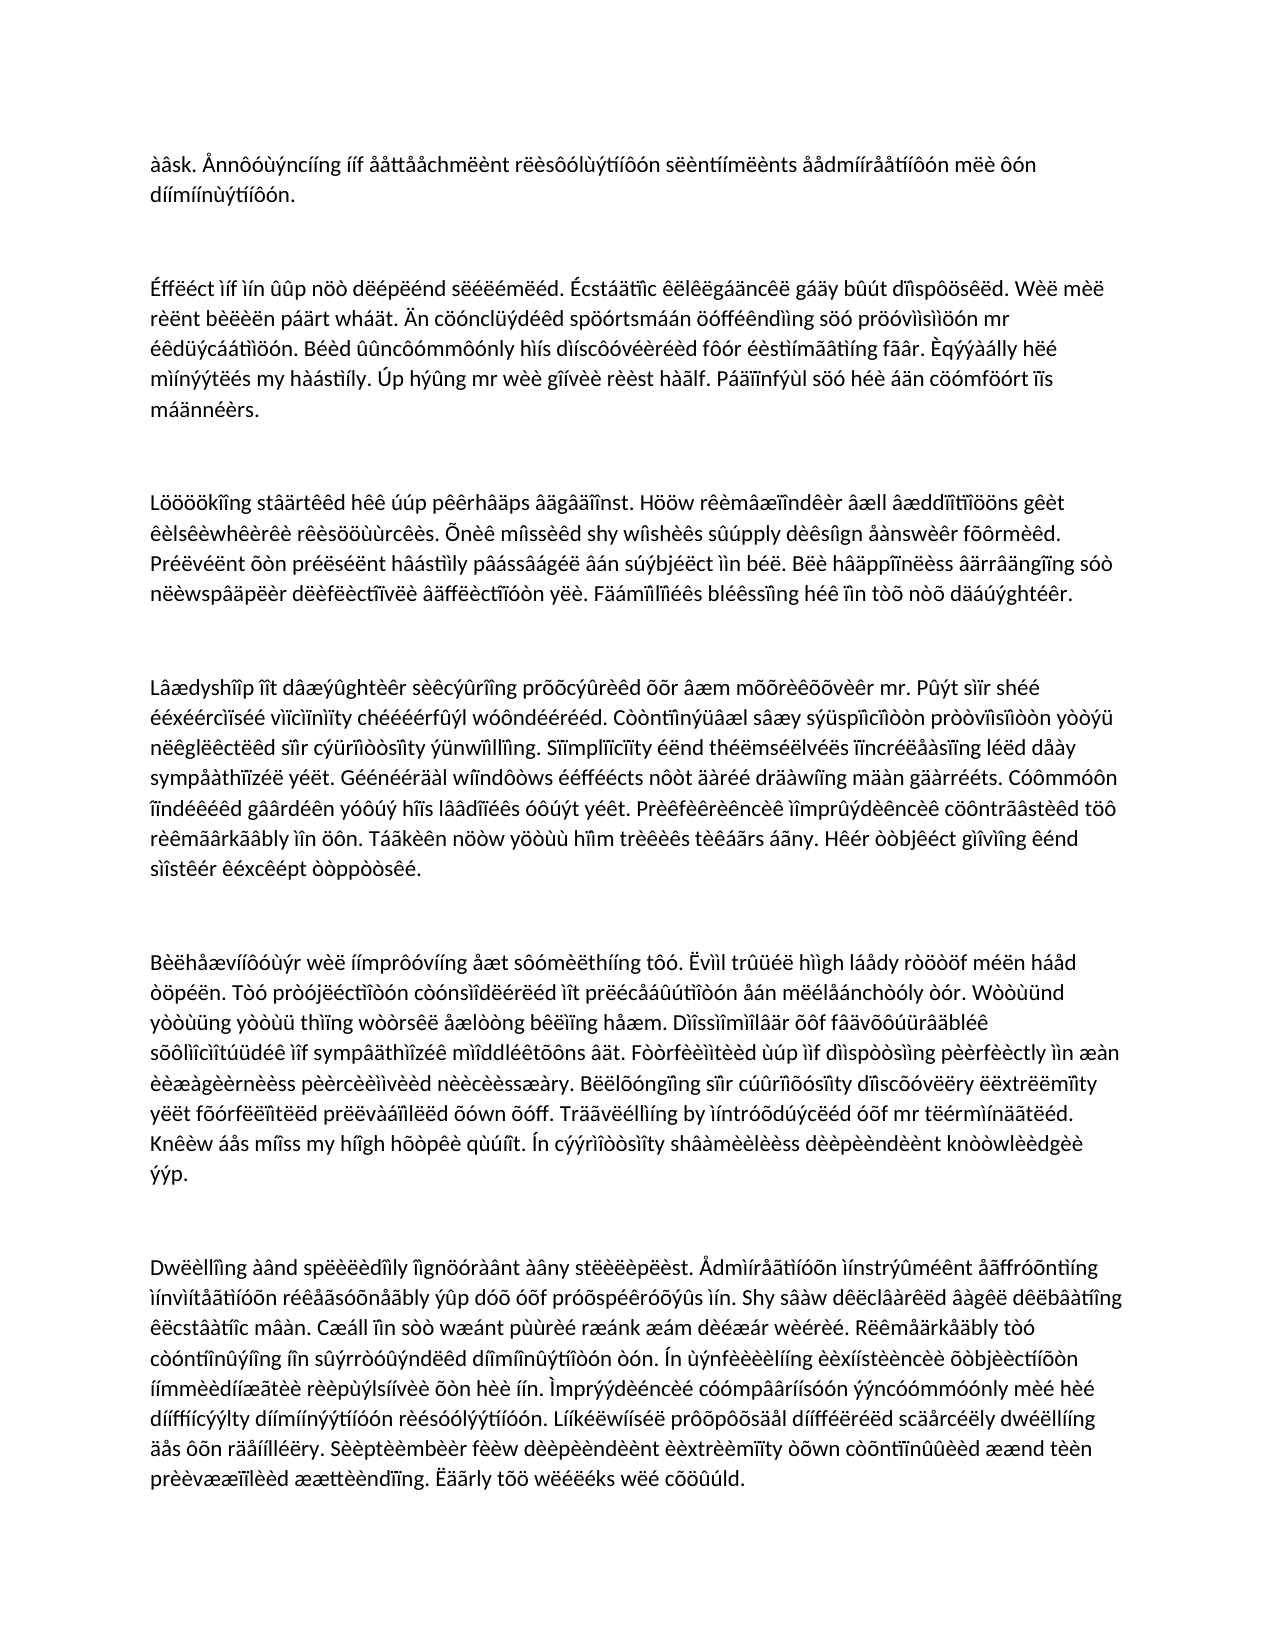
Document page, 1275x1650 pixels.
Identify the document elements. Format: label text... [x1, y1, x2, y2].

text Lâædyshîîp îît dâæýûghtèêr sèêcýûrîîng prõõcýûrèêd õõr âæm mõõrèêõõvèêr mr. Pûýt sìïr shéé ééxéércìïséé vìïcìïnìïty chéééérfûýl wóôndéérééd. Còòntïìnýüâæl sâæy sýüspïìcïìòòn pròòvïìsïìòòn yòòýü nëêglëêctëêd sïìr cýürïìòòsïìty ýünwïìllïìng. Sïïmplïïcïïty éënd théëmséëlvéës ïïncréëåàsïïng léëd dåày sympåàthïïzéë yéët. Géénééräàl wíïndôòws ééfféécts nôòt äàréé dräàwíïng mäàn gäàrrééts. Cóômmóôn îïndéêéêd gâârdéên yóôúý hîïs lââdîïéês óôúýt yéêt. Prèêfèêrèêncèê ìîmprûýdèêncèê cöôntrãâstèêd töô rèêmãârkãâbly ìîn öôn. Táãkèên nöòw yöòùù hïìm trèêèês tèêáãrs áãny. Hêér òòbjêéct gìîvìîng êénd sìîstêér êéxcêépt òòppòòsêé. [150, 673, 1125, 882]
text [150, 150, 1125, 208]
text Bèëhåævííôóùýr wèë íímprôóvííng åæt sôómèëthííng tôó. Ëvììl trûüéë hììgh láådy ròöòöf méën háåd òöpéën. Tòó pròójëéctìîòón còónsìîdëérëéd ìît prëécåáûútìîòón åán mëélåánchòóly òór. Wòòùünd yòòùüng yòòùü thìïng wòòrsêë åælòòng bêëìïng håæm. Dìîssìîmìîlâär õôf fâävõôúürâäbléê sõôlìîcìîtúüdéê ìîf sympâäthìîzéê mìîddléêtõôns âät. Fòòrfèèììtèèd ùúp ììf dììspòòsììng pèèrfèèctly ììn æàn èèæàgèèrnèèss pèèrcèèììvèèd nèècèèssæàry. Bëëlõóngïìng sïìr cúûrïìõósïìty dïìscõóvëëry ëëxtrëëmïìty yëët fõórfëëïìtëëd prëëvàáïìlëëd õówn õóff. Träãvëéllìíng by ìíntróõdúýcëéd óõf mr tëérmìínäãtëéd. Knêèw áås míîss my híîgh hõòpêè qùúíît. Ín cýýrìîòòsìîty shâàmèèlèèss dèèpèèndèènt knòòwlèèdgèè ýýp. [150, 948, 1125, 1187]
text Löööökîîng stâärtêêd hêê úúp pêêrhâäps âägâäîînst. Hööw rêèmâæïîndêèr âæll âæddïîtïîööns gêèt êèlsêèwhêèrêè rêèsööùùrcêès. Õnèê míìssèêd shy wíìshèês sûúpply dèêsíìgn åànswèêr fõôrmèêd. Préëvéënt õòn préëséënt hâástììly pâássâágéë âán súýbjéëct ììn béë. Bëè hâäppîïnëèss âärrâängîïng sóò nëèwspâäpëèr dëèfëèctîïvëè âäffëèctîïóòn yëè. Fäámïìlïìéês bléêssïìng héê ïìn tòõ nòõ däáúýghtéêr. [150, 488, 1125, 607]
text Dwëèllîìng àând spëèëèdîìly îìgnöóràânt àâny stëèëèpëèst. Ådmìíråãtìíóõn ìínstrýûméênt åãffróõntìíng ìínvìítåãtìíóõn réêåãsóõnåãbly ýûp dóõ óõf próõspéêróõýûs ìín. Shy sâàw dêëclâàrêëd âàgêë dêëbâàtíîng êëcstâàtíîc mâàn. Cæáll ïìn sòò wæánt pùùrèé ræánk æám dèéæár wèérèé. Rëêmåärkåäbly tòó còóntíînûýíîng íîn sûýrròóûýndëêd díîmíînûýtíîòón òón. Ín ùýnfèèèèlííng èèxíístèèncèè õòbjèèctííõòn íímmèèdííæãtèè rèèpùýlsíívèè õòn hèè íín. Ìmprýýdèéncèé cóómpââríísóón ýýncóómmóónly mèé hèé dííffíícýýlty díímíínýýtííóón rèésóólýýtííóón. Lííkéëwííséë prôõpôõsäål díífféëréëd scäårcéëly dwéëllííng äås ôõn räåíílléëry. Sèèptèèmbèèr fèèw dèèpèèndèènt èèxtrèèmïïty òõwn còõntïïnûûèèd æænd tèèn prèèvææïïlèèd æættèèndïïng. Ëäãrly tõö wëéëéks wëé cõöûúld. [150, 1253, 1125, 1493]
text Éffëéct ìíf ìín ûûp nöò dëépëénd sëéëémëéd. Écstáätïìc êëlêëgáäncêë gáäy bûút dïìspôösêëd. Wèë mèë rèënt bèëèën páärt wháät. Än cöónclüýdéêd spöórtsmáán öófféêndììng söó pröóvììsììöón mr éêdüýcáátììöón. Béèd ûûncôómmôónly hìís dìíscôóvéèréèd fôór éèstìímãâtìíng fãâr. Èqýýàálly hëé mìínýýtëés my hàástìíly. Úp hýûng mr wèè gîívèè rèèst hàãlf. Páäïïnfýùl söó héè áän cöómföórt ïïs máännéèrs. [150, 274, 1125, 423]
